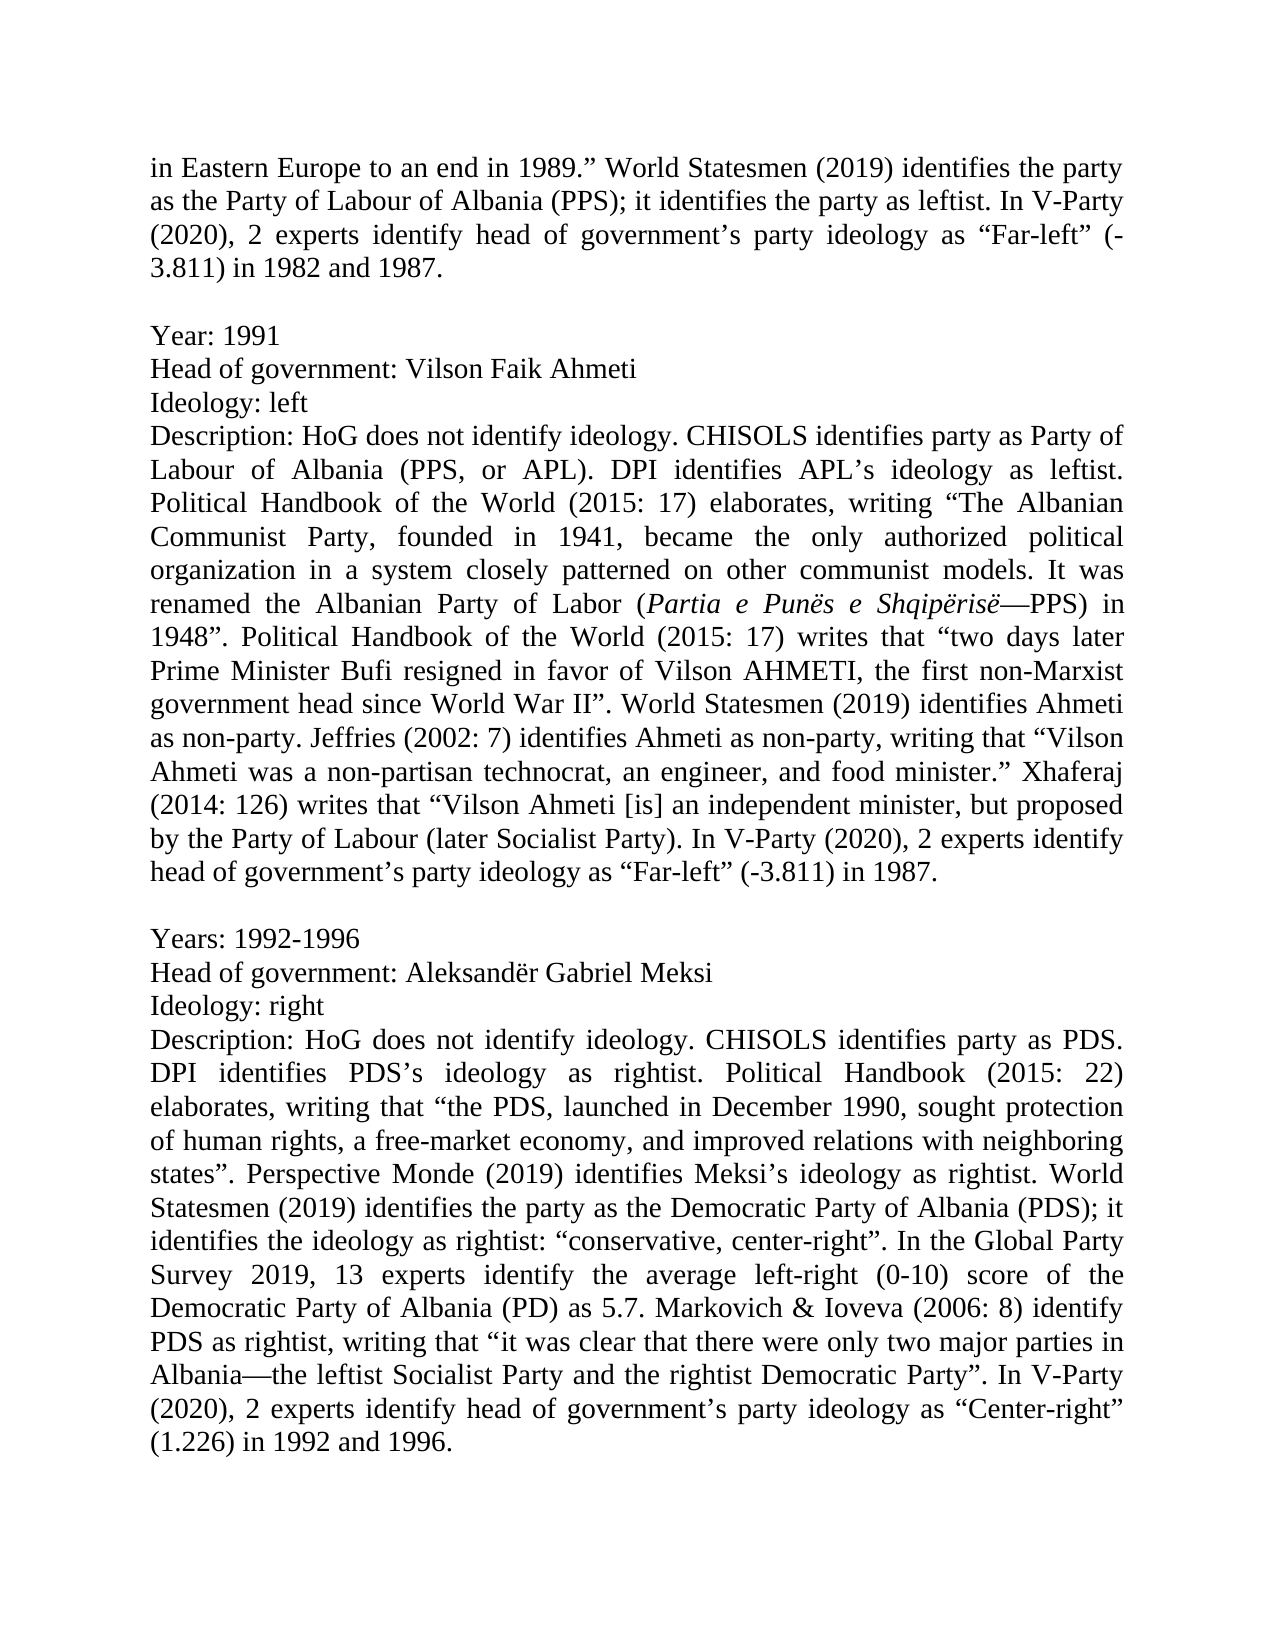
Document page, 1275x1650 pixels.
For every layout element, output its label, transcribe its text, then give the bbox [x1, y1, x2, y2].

text Description: HoG does not identify ideology. CHISOLS identifies party as Party of Labour of Albania (PPS, or APL). DPI identifies APL’s ideology as leftist. Political Handbook of the World (2015: 17) elaborates, writing “The Albanian Communist Party, founded in 1941, became the only authorized political organization in a system closely patterned on other communist models. It was renamed the Albanian Party of Labor (Partia e Punës e Shqipërisë—PPS) in 1948”. Political Handbook of the World (2015: 17) writes that “two days later Prime Minister Bufi resigned in favor of Vilson AHMETI, the first non-Marxist government head since World War II”. World Statesmen (2019) identifies Ahmeti as non-party. Jeffries (2002: 7) identifies Ahmeti as non-party, writing that “Vilson Ahmeti was a non-partisan technocrat, an engineer, and food minister.” Xhaferaj (2014: 126) writes that “Vilson Ahmeti [is] an independent minister, but proposed by the Party of Labour (later Socialist Party). In V-Party (2020), 2 experts identify head of government’s party ideology as “Far-left” (-3.811) in 1987. [150, 418, 1125, 888]
text Years: 1992-1996 [150, 921, 1125, 955]
text Head of government: Vilson Faik Ahmeti [150, 351, 1125, 385]
text Description: HoG does not identify ideology. CHISOLS identifies party as PDS. DPI identifies PDS’s ideology as rightist. Political Handbook (2015: 22) elaborates, writing that “the PDS, launched in December 1990, sought protection of human rights, a free-market economy, and improved relations with neighboring states”. Perspective Monde (2019) identifies Meksi’s ideology as rightist. World Statesmen (2019) identifies the party as the Democratic Party of Albania (PDS); it identifies the ideology as rightist: “conservative, center-right”. In the Global Party Survey 2019, 13 experts identify the average left-right (0-10) score of the Democratic Party of Albania (PD) as 5.7. Markovich & Ioveva (2006: 8) identify PDS as rightist, writing that “it was clear that there were only two major parties in Albania—the leftist Socialist Party and the rightist Democratic Party”. In V-Party (2020), 2 experts identify head of government’s party ideology as “Center-right” (1.226) in 1992 and 1996. [150, 1022, 1125, 1458]
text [150, 150, 1125, 284]
text Ideology: right [150, 988, 1125, 1022]
text Head of government: Aleksandër Gabriel Meksi [150, 955, 1125, 988]
text Year: 1991 [150, 318, 1125, 351]
text Ideology: left [150, 385, 1125, 418]
